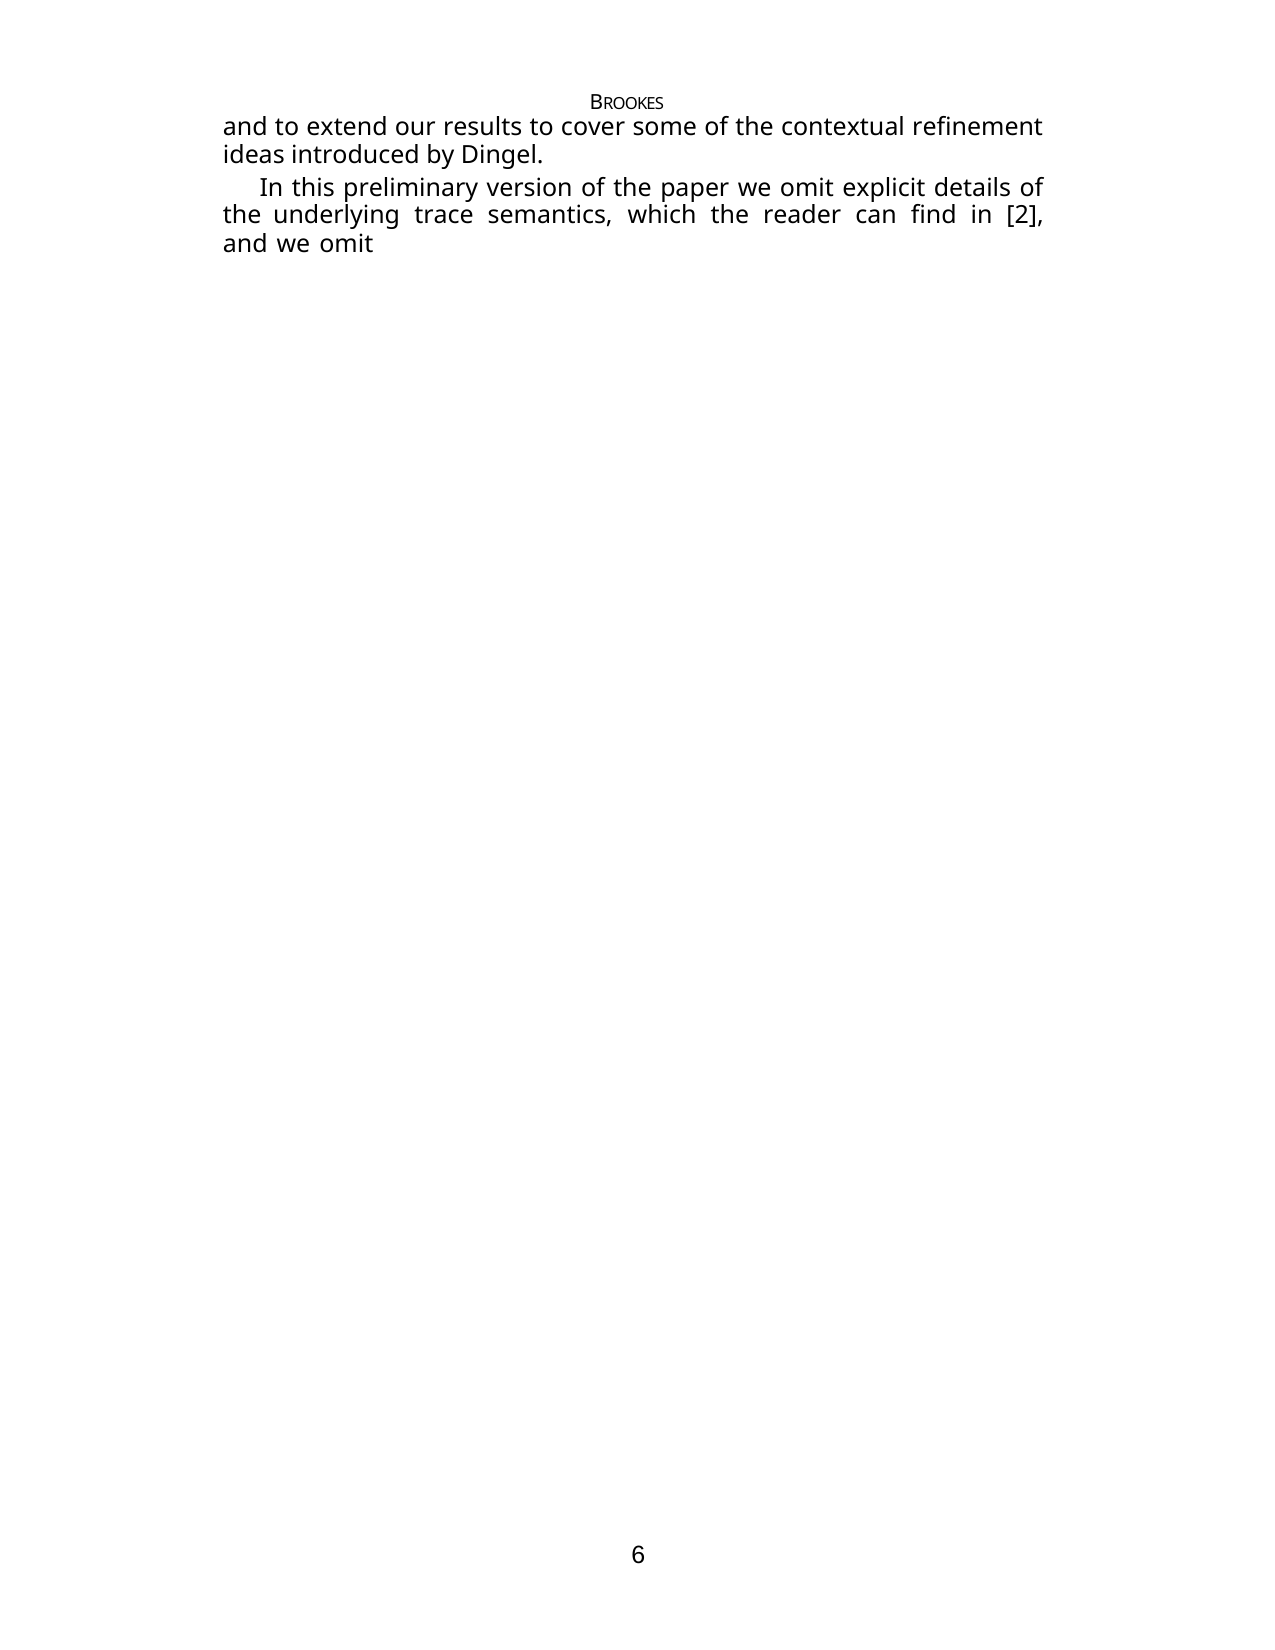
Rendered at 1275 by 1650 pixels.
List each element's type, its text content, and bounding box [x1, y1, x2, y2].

text In this preliminary version of the paper we omit explicit details of the underlying trace semantics, which the reader can find in [2], and we omit [223, 173, 1044, 260]
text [223, 112, 1044, 170]
